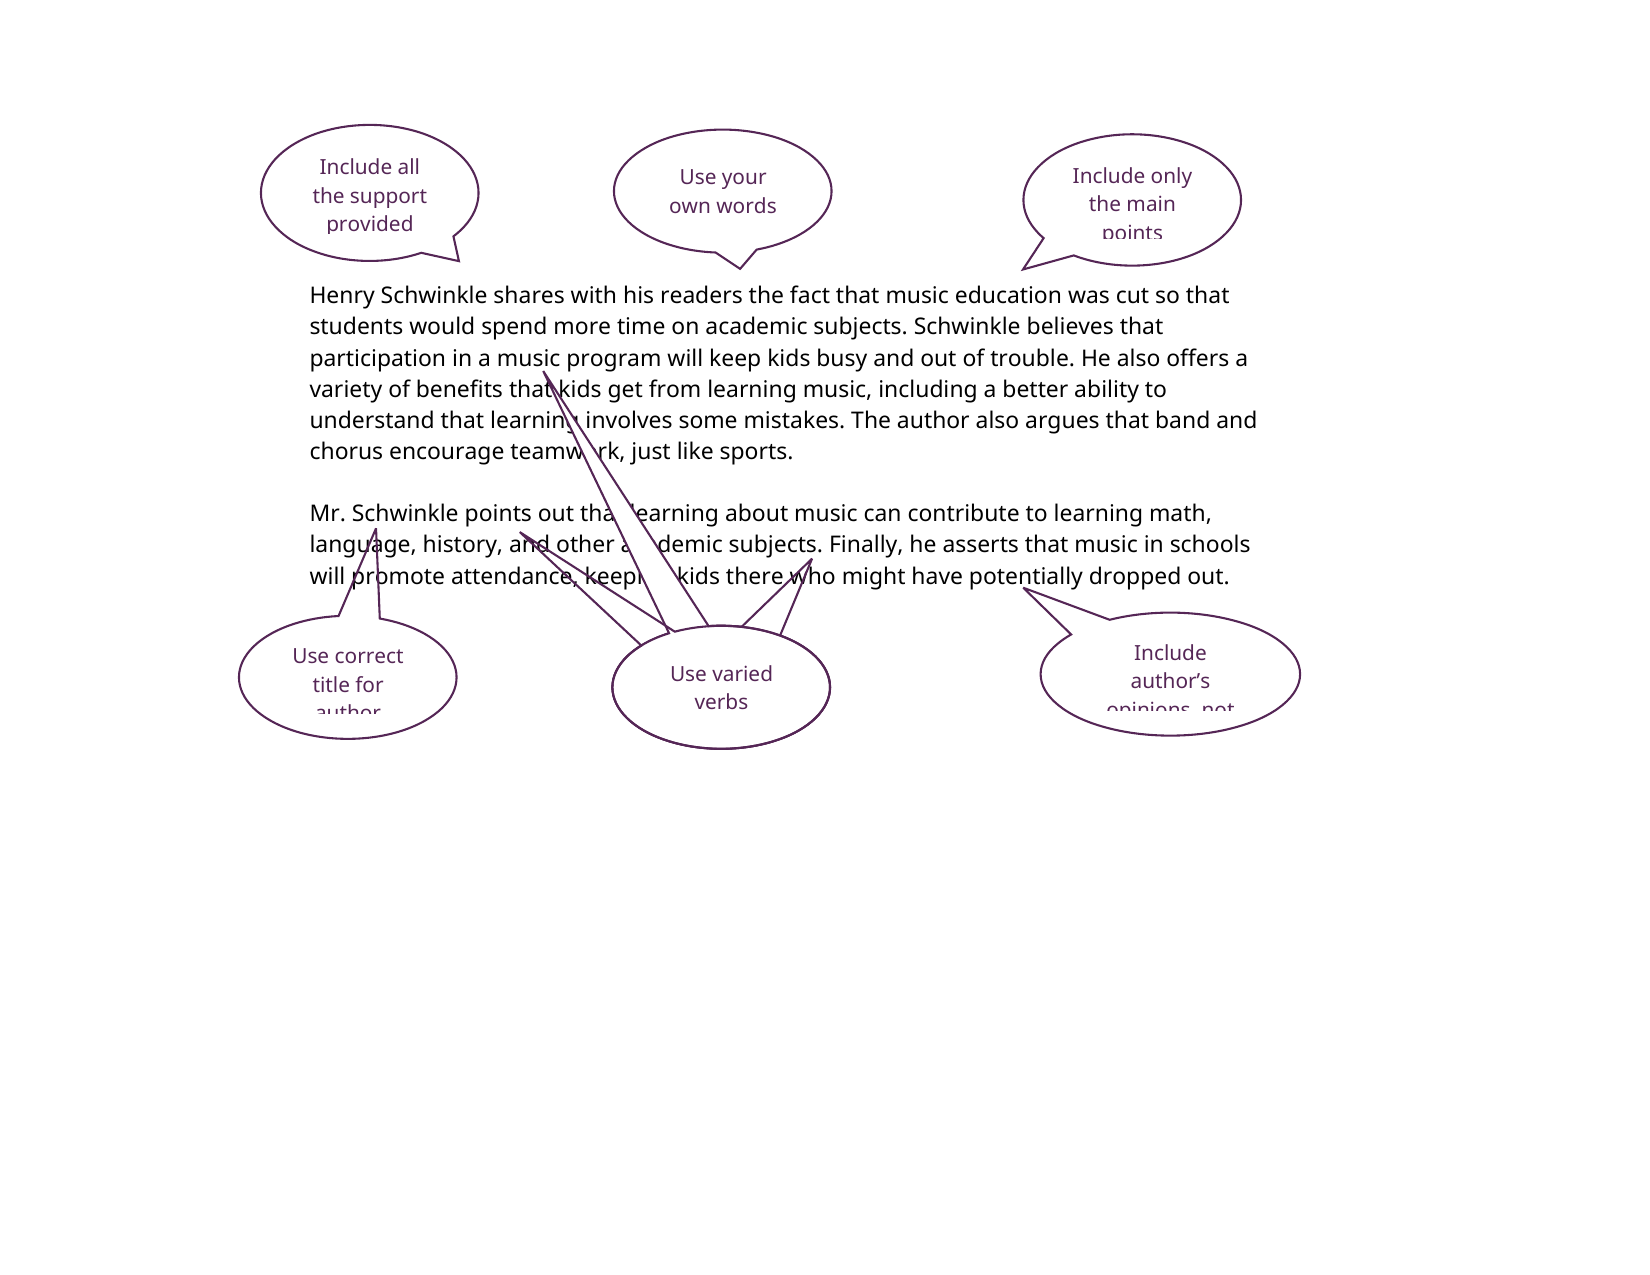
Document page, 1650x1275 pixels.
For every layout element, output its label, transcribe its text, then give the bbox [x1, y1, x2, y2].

text Henry Schwinkle shares with his readers the fact that music education was cut so that students would spend more time on academic subjects. Schwinkle believes that participation in a music program will keep kids busy and out of trouble. He also offers a variety of benefits that kids get from learning music, including a better ability to understand that learning involves some mistakes. The author also argues that band and chorus encourage teamwork, just like sports. [309, 279, 1275, 497]
text Mr. Schwinkle points out that learning about music can contribute to learning math, language, history, and other academic subjects. Finally, he asserts that music in schools will promote attendance, keeping kids there who might have potentially dropped out. [627, 497, 1275, 591]
text Mr. Schwinkle points out that learning about music can contribute to learning math, language, history, and other academic subjects. Finally, he asserts that music in schools will promote attendance, keeping kids there who might have potentially dropped out. [309, 497, 647, 591]
